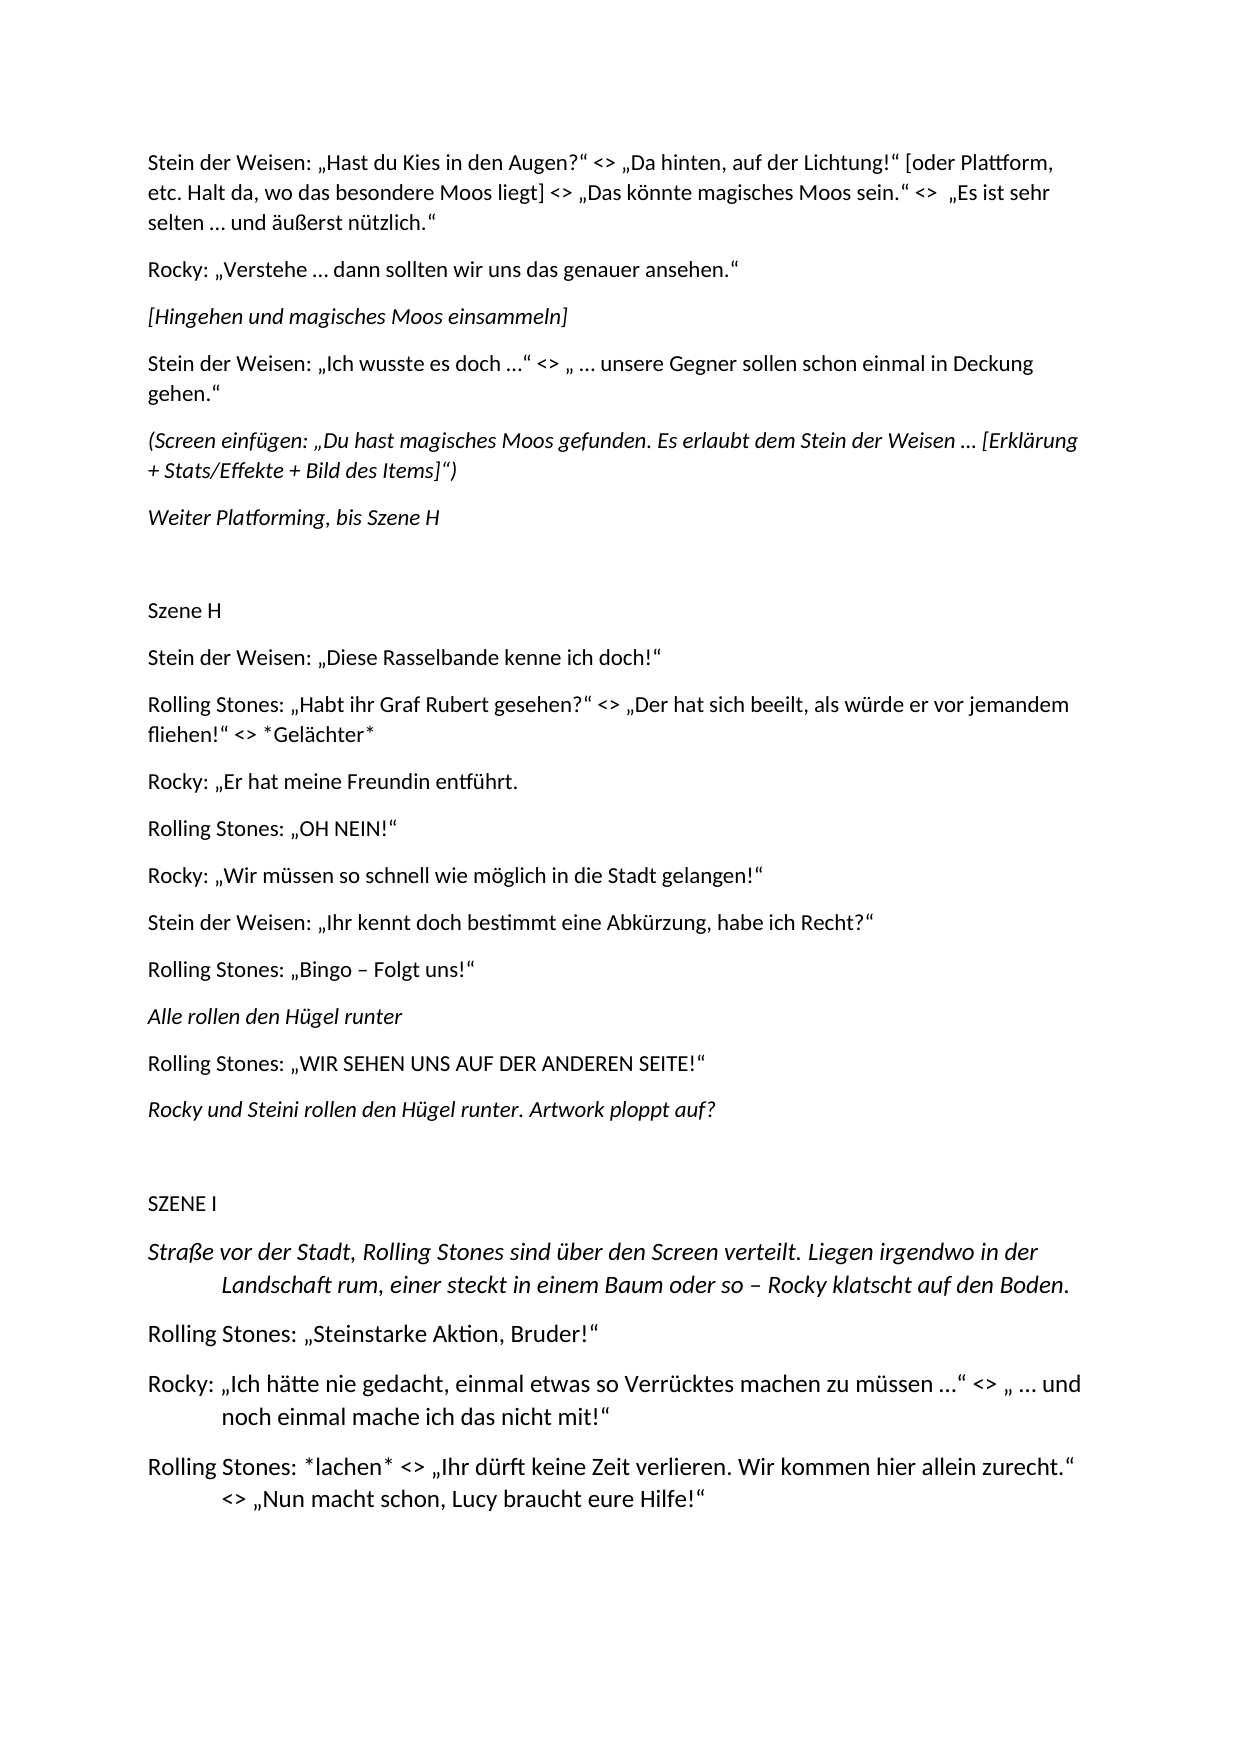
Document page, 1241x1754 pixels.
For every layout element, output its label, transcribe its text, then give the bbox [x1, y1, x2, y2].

text Rocky und Steini rollen den Hügel runter. Artwork ploppt auf? [148, 1096, 1093, 1123]
text (Screen einfügen: „Du hast magisches Moos gefunden. Es erlaubt dem Stein der Weisen … [Erklärung + Stats/Effekte + Bild des Items]“) [148, 426, 1093, 484]
text Straße vor der Stadt, Rolling Stones sind über den Screen verteilt. Liegen irgendwo in der Landschaft rum, einer steckt in einem Baum oder so – Rocky klatscht auf den Boden. [148, 1236, 1093, 1299]
text Rolling Stones: „Bingo – Folgt uns!“ [148, 955, 1093, 983]
text Stein der Weisen: „Diese Rasselbande kenne ich doch!“ [148, 643, 1093, 671]
text Alle rollen den Hügel runter [148, 1002, 1093, 1030]
text Stein der Weisen: „Ihr kennt doch bestimmt eine Abkürzung, habe ich Recht?“ [148, 908, 1093, 936]
text Rocky: „Wir müssen so schnell wie möglich in die Stadt gelangen!“ [148, 861, 1093, 889]
text Rolling Stones: *lachen* <> „Ihr dürft keine Zeit verlieren. Wir kommen hier allein zurecht.“ <> „Nun macht schon, Lucy braucht eure Hilfe!“ [148, 1451, 1093, 1514]
text Weiter Platforming, bis Szene H [148, 503, 1093, 531]
text Stein der Weisen: „Hast du Kies in den Augen?“ <> „Da hinten, auf der Lichtung!“ [oder Plattform, etc. Halt da, wo das besondere Moos liegt] <> „Das könnte magisches Moos sein.“ <> „Es ist sehr selten … und äußerst nützlich.“ [148, 148, 1093, 236]
text Rolling Stones: „Steinstarke Aktion, Bruder!“ [148, 1319, 1093, 1349]
text Rocky: „Er hat meine Freundin entführt. [148, 767, 1093, 795]
text Rolling Stones: „Habt ihr Graf Rubert gesehen?“ <> „Der hat sich beeilt, als würde er vor jemandem fliehen!“ <> *Gelächter* [148, 690, 1093, 748]
text Rolling Stones: „OH NEIN!“ [148, 814, 1093, 842]
text Szene H [148, 597, 1093, 624]
text Rolling Stones: „WIR SEHEN UNS AUF DER ANDEREN SEITE!“ [148, 1049, 1093, 1077]
text Stein der Weisen: „Ich wusste es doch …“ <> „ … unsere Gegner sollen schon einmal in Deckung gehen.“ [148, 349, 1093, 407]
text Rocky: „Verstehe … dann sollten wir uns das genauer ansehen.“ [148, 255, 1093, 283]
text Rocky: „Ich hätte nie gedacht, einmal etwas so Verrücktes machen zu müssen …“ <> „ … und noch einmal mache ich das nicht mit!“ [148, 1368, 1093, 1432]
text [Hingehen und magisches Moos einsammeln] [148, 302, 1093, 330]
text SZENE I [148, 1189, 1093, 1217]
